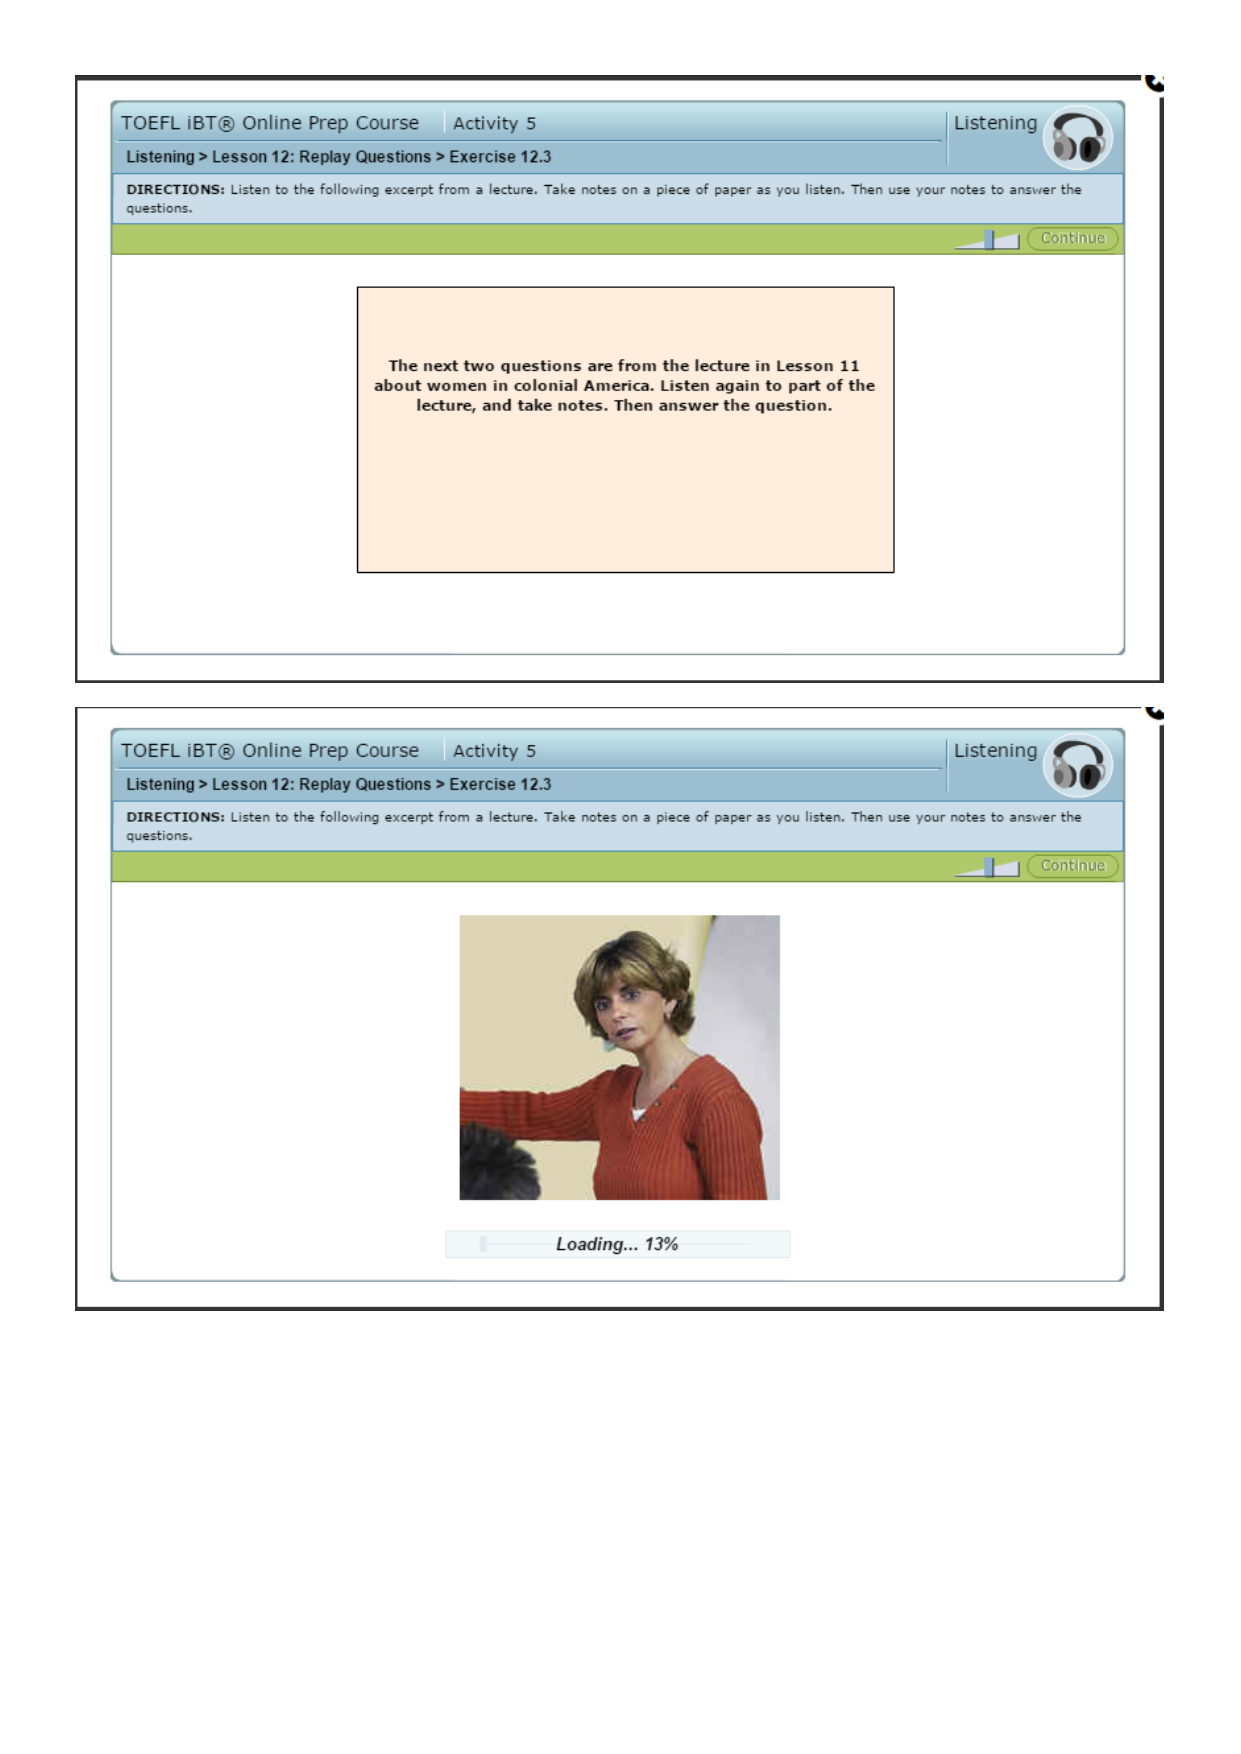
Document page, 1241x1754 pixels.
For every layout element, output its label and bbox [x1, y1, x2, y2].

picture [75, 707, 1164, 1311]
picture [75, 75, 1164, 683]
